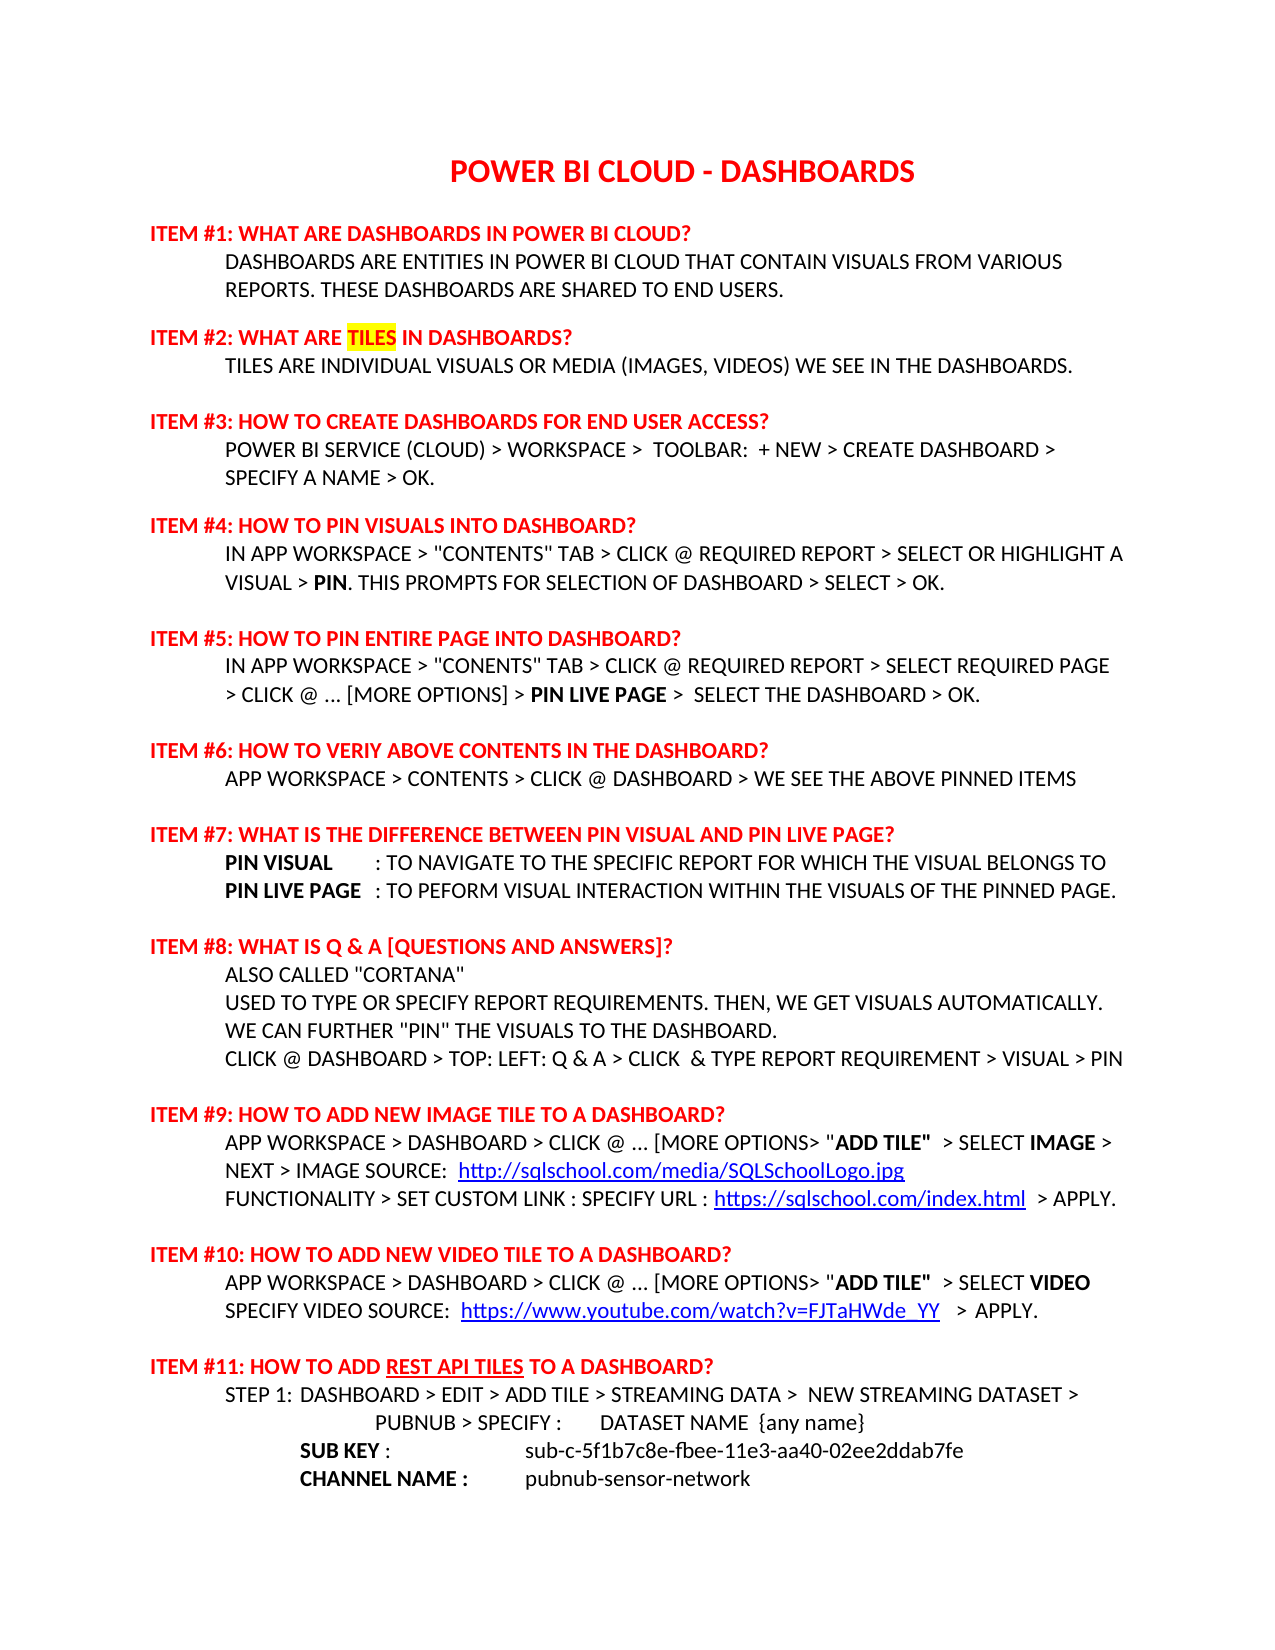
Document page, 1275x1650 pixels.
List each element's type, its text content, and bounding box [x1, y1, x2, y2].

text ALSO CALLED "CORTANA" [150, 960, 1125, 988]
text ITEM #6: HOW TO VERIY ABOVE CONTENTS IN THE DASHBOARD? [150, 736, 1125, 764]
text PIN VISUAL : TO NAVIGATE TO THE SPECIFIC REPORT FOR WHICH THE VISUAL BELONGS TO [150, 848, 1125, 876]
text IN APP WORKSPACE > "CONENTS" TAB > CLICK @ REQUIRED REPORT > SELECT REQUIRED PAGE > CLICK @ ... [MORE OPTIONS] > PIN LIVE PAGE > SELECT THE DASHBOARD > OK. [150, 652, 1125, 708]
text ITEM #1: WHAT ARE DASHBOARDS IN POWER BI CLOUD? [150, 219, 1125, 247]
text WE CAN FURTHER "PIN" THE VISUALS TO THE DASHBOARD. [150, 1016, 1125, 1044]
text POWER BI CLOUD - DASHBOARDS [150, 150, 1125, 191]
text ITEM #3: HOW TO CREATE DASHBOARDS FOR END USER ACCESS? [150, 407, 1125, 435]
text DASHBOARDS ARE ENTITIES IN POWER BI CLOUD THAT CONTAIN VISUALS FROM VARIOUS REPORTS. THESE DASHBOARDS ARE SHARED TO END USERS. [225, 247, 1125, 303]
text CLICK @ DASHBOARD > TOP: LEFT: Q & A > CLICK & TYPE REPORT REQUIREMENT > VISUAL > PIN [150, 1044, 1125, 1072]
text ITEM #10: HOW TO ADD NEW VIDEO TILE TO A DASHBOARD? [150, 1240, 1125, 1268]
text VISUAL > PIN. THIS PROMPTS FOR SELECTION OF DASHBOARD > SELECT > OK. [150, 568, 1125, 596]
text STEP 1: DASHBOARD > EDIT > ADD TILE > STREAMING DATA > NEW STREAMING DATASET > PUBNUB > SPECIFY : DATASET NAME {any name} [150, 1380, 1125, 1436]
text CHANNEL NAME : pubnub-sensor-network [150, 1464, 1125, 1492]
text USED TO TYPE OR SPECIFY REPORT REQUIREMENTS. THEN, WE GET VISUALS AUTOMATICALLY. [150, 988, 1125, 1016]
text APP WORKSPACE > DASHBOARD > CLICK @ ... [MORE OPTIONS> "ADD TILE" > SELECT IMAGE > NEXT > IMAGE SOURCE: http://sqlschool.com/media/SQLSchoolLogo.jpg [150, 1128, 1125, 1184]
text ITEM #4: HOW TO PIN VISUALS INTO DASHBOARD? [150, 512, 1125, 539]
text ITEM #2: WHAT ARE TILES IN DASHBOARDS? [396, 323, 1125, 351]
text ITEM #7: WHAT IS THE DIFFERENCE BETWEEN PIN VISUAL AND PIN LIVE PAGE? [150, 820, 1125, 848]
text ITEM #2: WHAT ARE TILES IN DASHBOARDS? [150, 323, 347, 351]
text IN APP WORKSPACE > "CONTENTS" TAB > CLICK @ REQUIRED REPORT > SELECT OR HIGHLIGHT A [150, 539, 1125, 568]
text TILES ARE INDIVIDUAL VISUALS OR MEDIA (IMAGES, VIDEOS) WE SEE IN THE DASHBOARDS. [150, 351, 1125, 379]
text SUB KEY : sub-c-5f1b7c8e-fbee-11e3-aa40-02ee2ddab7fe [150, 1436, 1125, 1464]
text ITEM #11: HOW TO ADD REST API TILES TO A DASHBOARD? [150, 1352, 1125, 1380]
text ITEM #9: HOW TO ADD NEW IMAGE TILE TO A DASHBOARD? [150, 1100, 1125, 1128]
text APP WORKSPACE > DASHBOARD > CLICK @ ... [MORE OPTIONS> "ADD TILE" > SELECT VIDEO SPECIFY VIDEO SOURCE: https://www.youtube.com/watch?v=FJTaHWde_YY > APPLY. [150, 1268, 1125, 1324]
text FUNCTIONALITY > SET CUSTOM LINK : SPECIFY URL : https://sqlschool.com/index.html > APPLY. [150, 1184, 1125, 1212]
text ITEM #5: HOW TO PIN ENTIRE PAGE INTO DASHBOARD? [150, 624, 1125, 652]
text POWER BI SERVICE (CLOUD) > WORKSPACE > TOOLBAR: + NEW > CREATE DASHBOARD > SPECIFY A NAME > OK. [150, 435, 1125, 491]
text APP WORKSPACE > CONTENTS > CLICK @ DASHBOARD > WE SEE THE ABOVE PINNED ITEMS [150, 764, 1125, 792]
text PIN LIVE PAGE : TO PEFORM VISUAL INTERACTION WITHIN THE VISUALS OF THE PINNED PAGE. [150, 876, 1125, 904]
text ITEM #8: WHAT IS Q & A [QUESTIONS AND ANSWERS]? [150, 932, 1125, 960]
